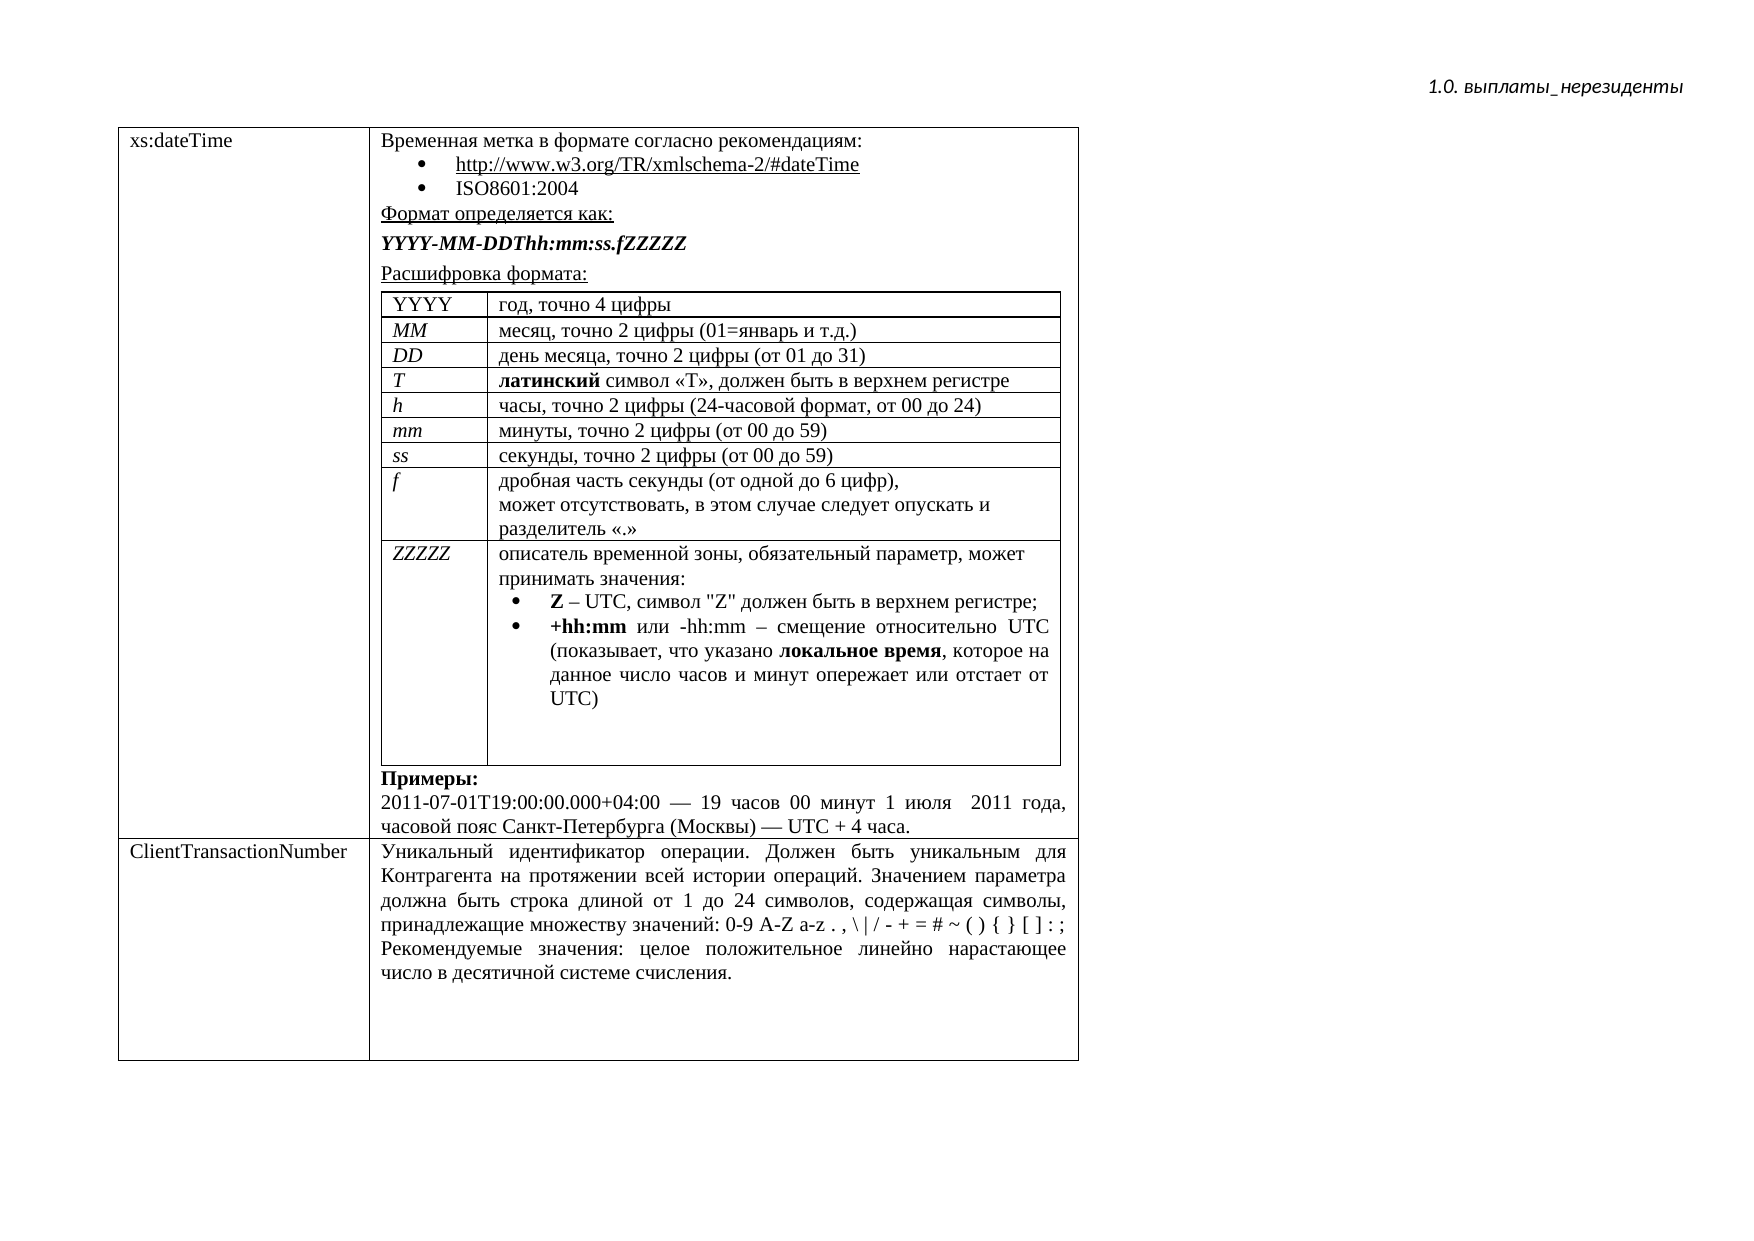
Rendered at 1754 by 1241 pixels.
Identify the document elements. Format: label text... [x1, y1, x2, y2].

table_cell xs:dateTime [119, 128, 369, 838]
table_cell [370, 839, 1078, 1060]
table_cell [119, 839, 369, 1060]
table_cell Временная метка в формате согласно рекомендациям: http://www.w3.org/TR/xmlschema-2/#dateTime ISO8601:2004 Формат определяется как: YYYY-MM-DDThh:mm:ss.fZZZZZ Расшифровка формата: Примеры: 2011-07-01T19:00:00.000+04:00 — 19 часов 00 минут 1 июля 2011 года, часовой пояс Санкт-Петербурга (Москвы) — UTC + 4 часа. [370, 128, 1078, 838]
